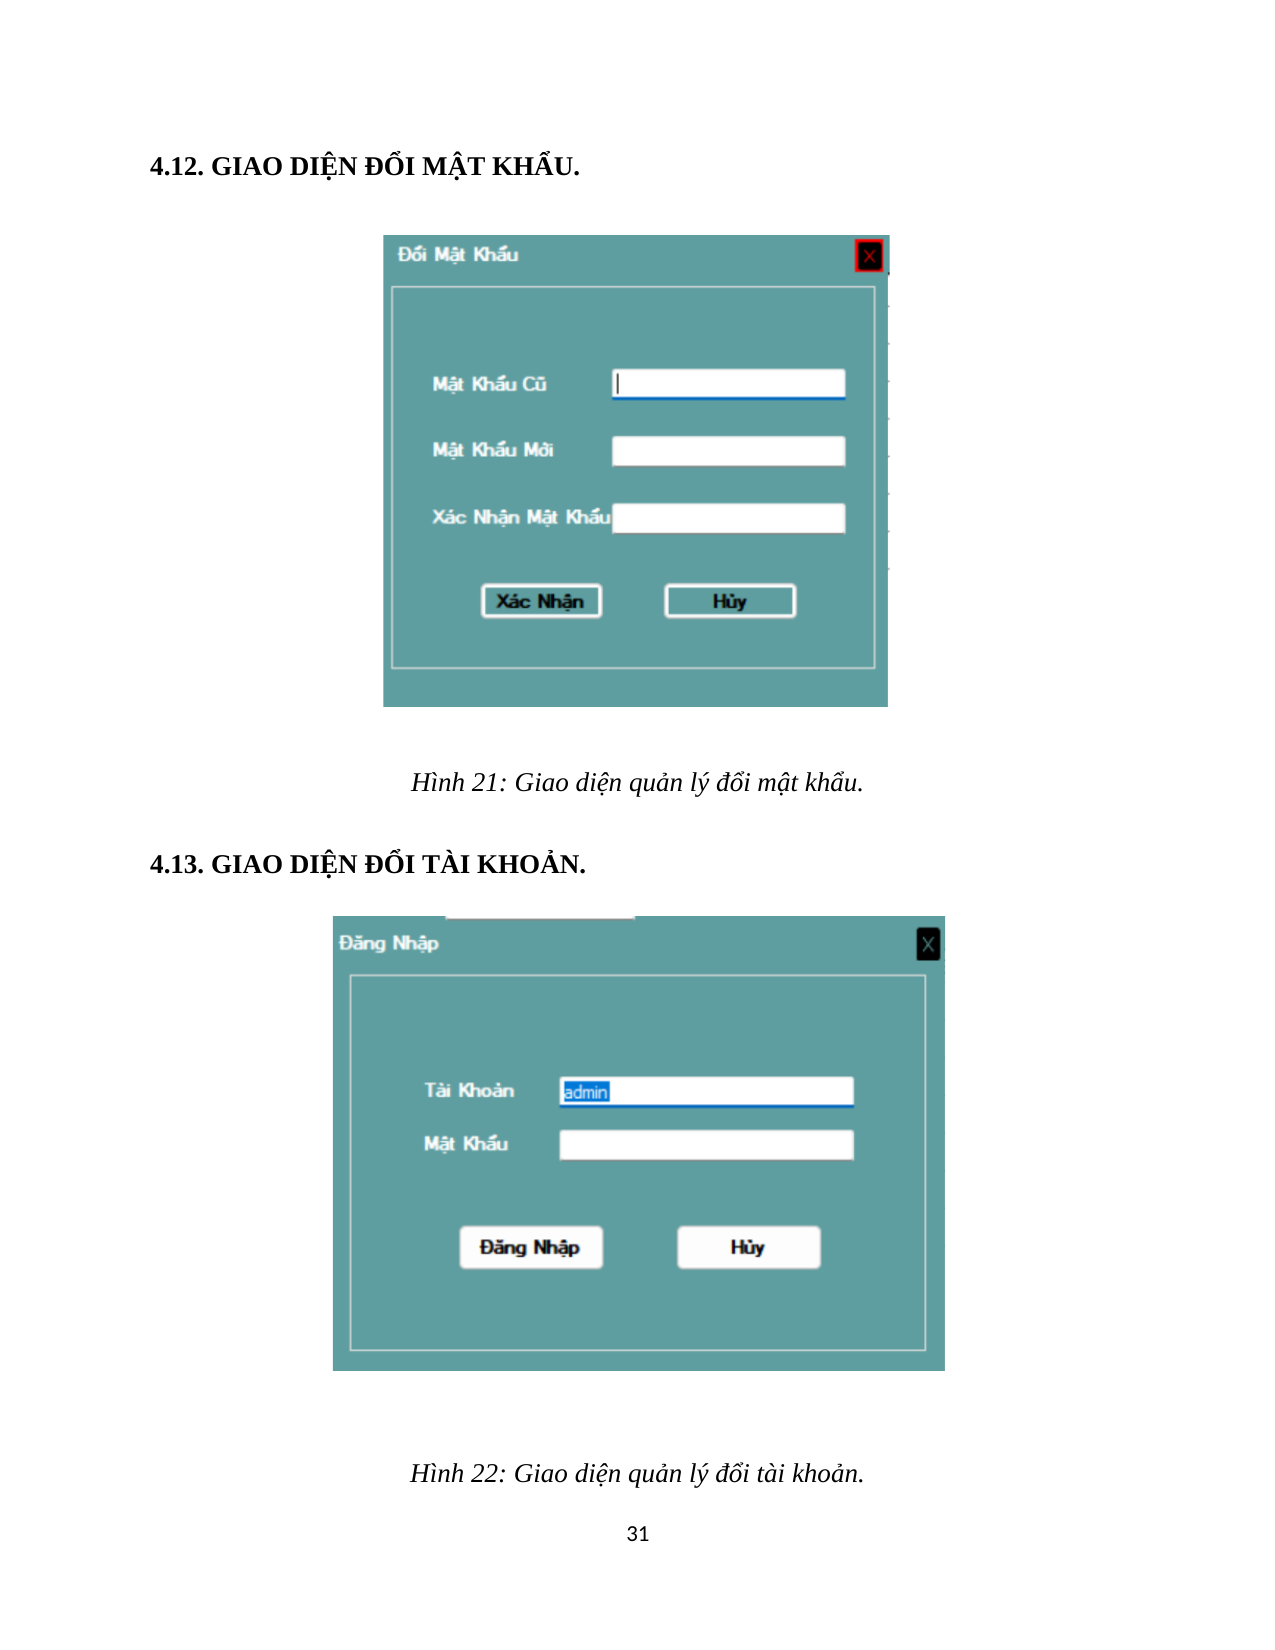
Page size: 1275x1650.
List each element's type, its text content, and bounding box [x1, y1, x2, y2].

picture [383, 235, 890, 707]
text 4.12. GIAO DIỆN ĐỔI MẬT KHẨU. [150, 150, 1125, 181]
picture [332, 916, 946, 1371]
text Hình 22: Giao diện quản lý đổi tài khoản. [150, 1457, 1125, 1488]
text 4.13. GIAO DIỆN ĐỔI TÀI KHOẢN. [150, 848, 1125, 880]
